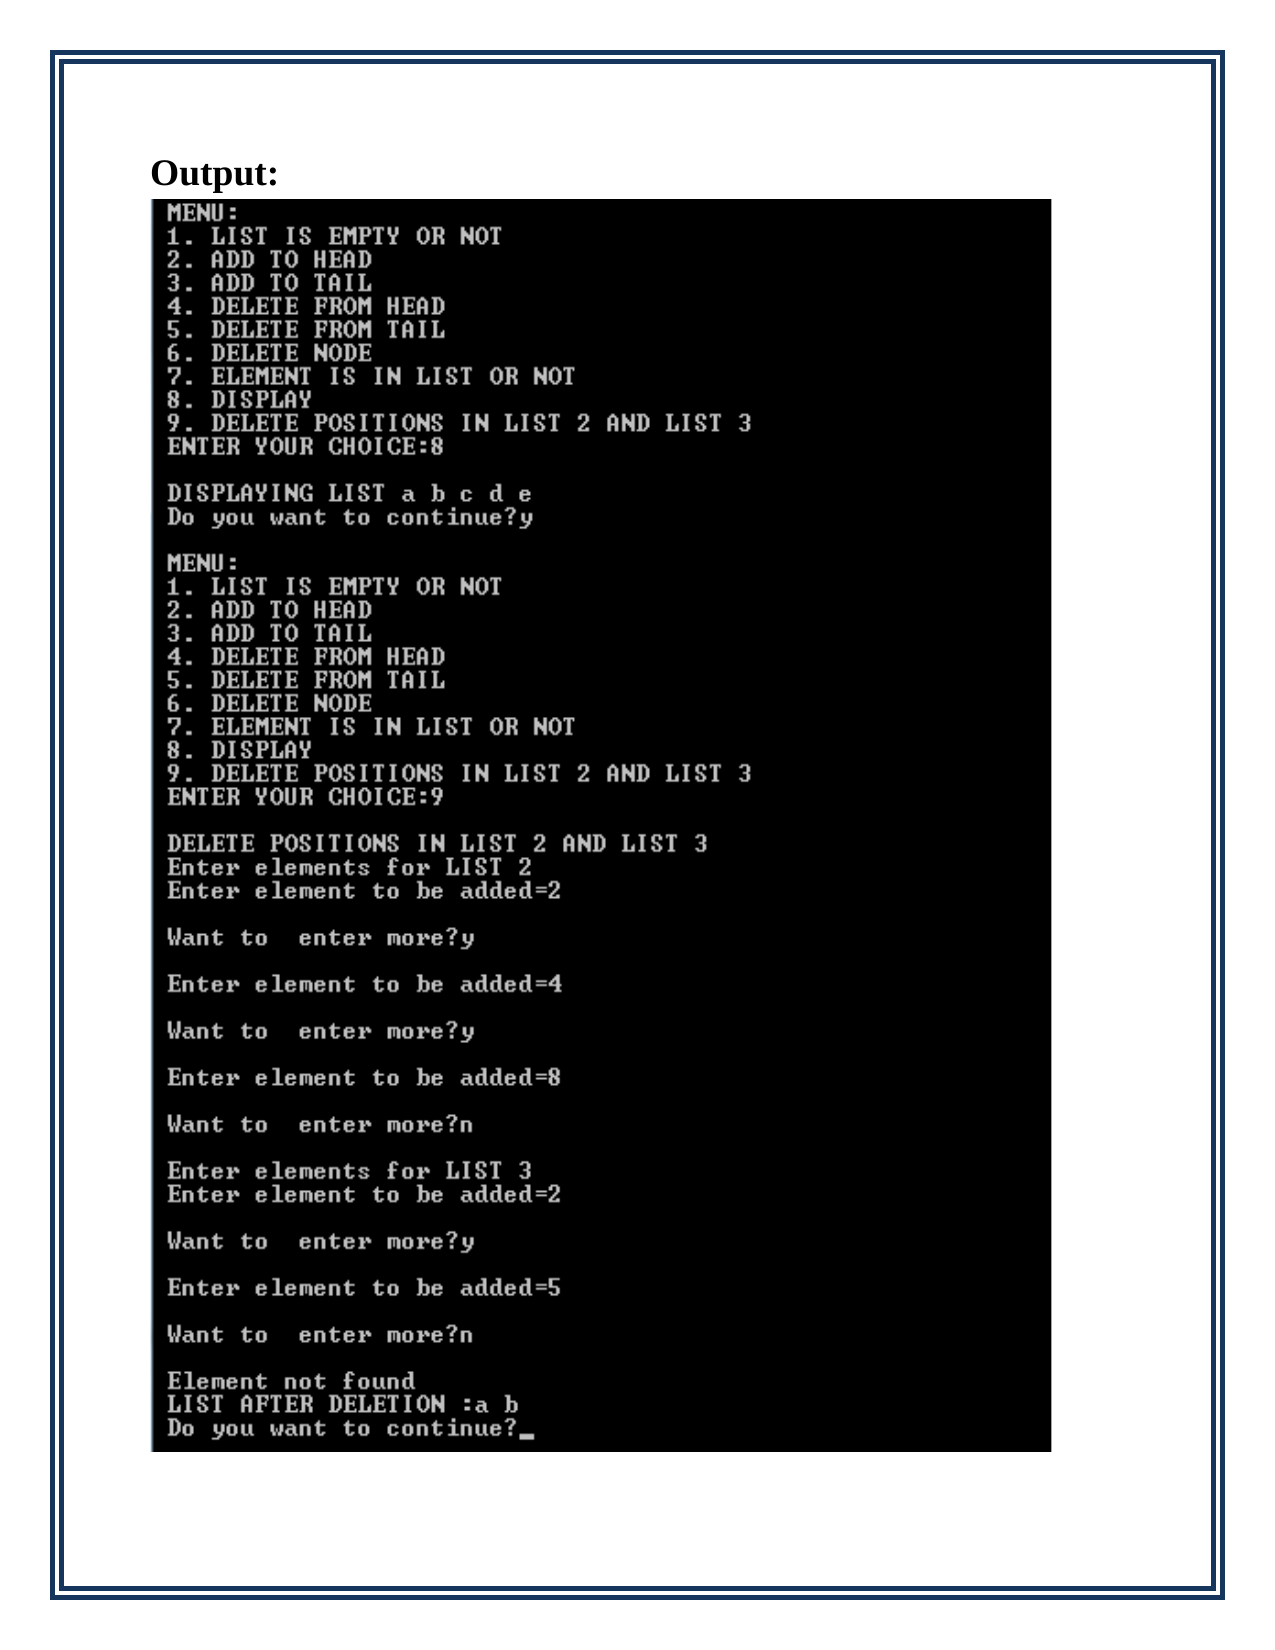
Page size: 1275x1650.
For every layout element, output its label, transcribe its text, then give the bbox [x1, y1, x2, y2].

text Output: [150, 150, 1125, 193]
picture [150, 199, 1052, 1452]
